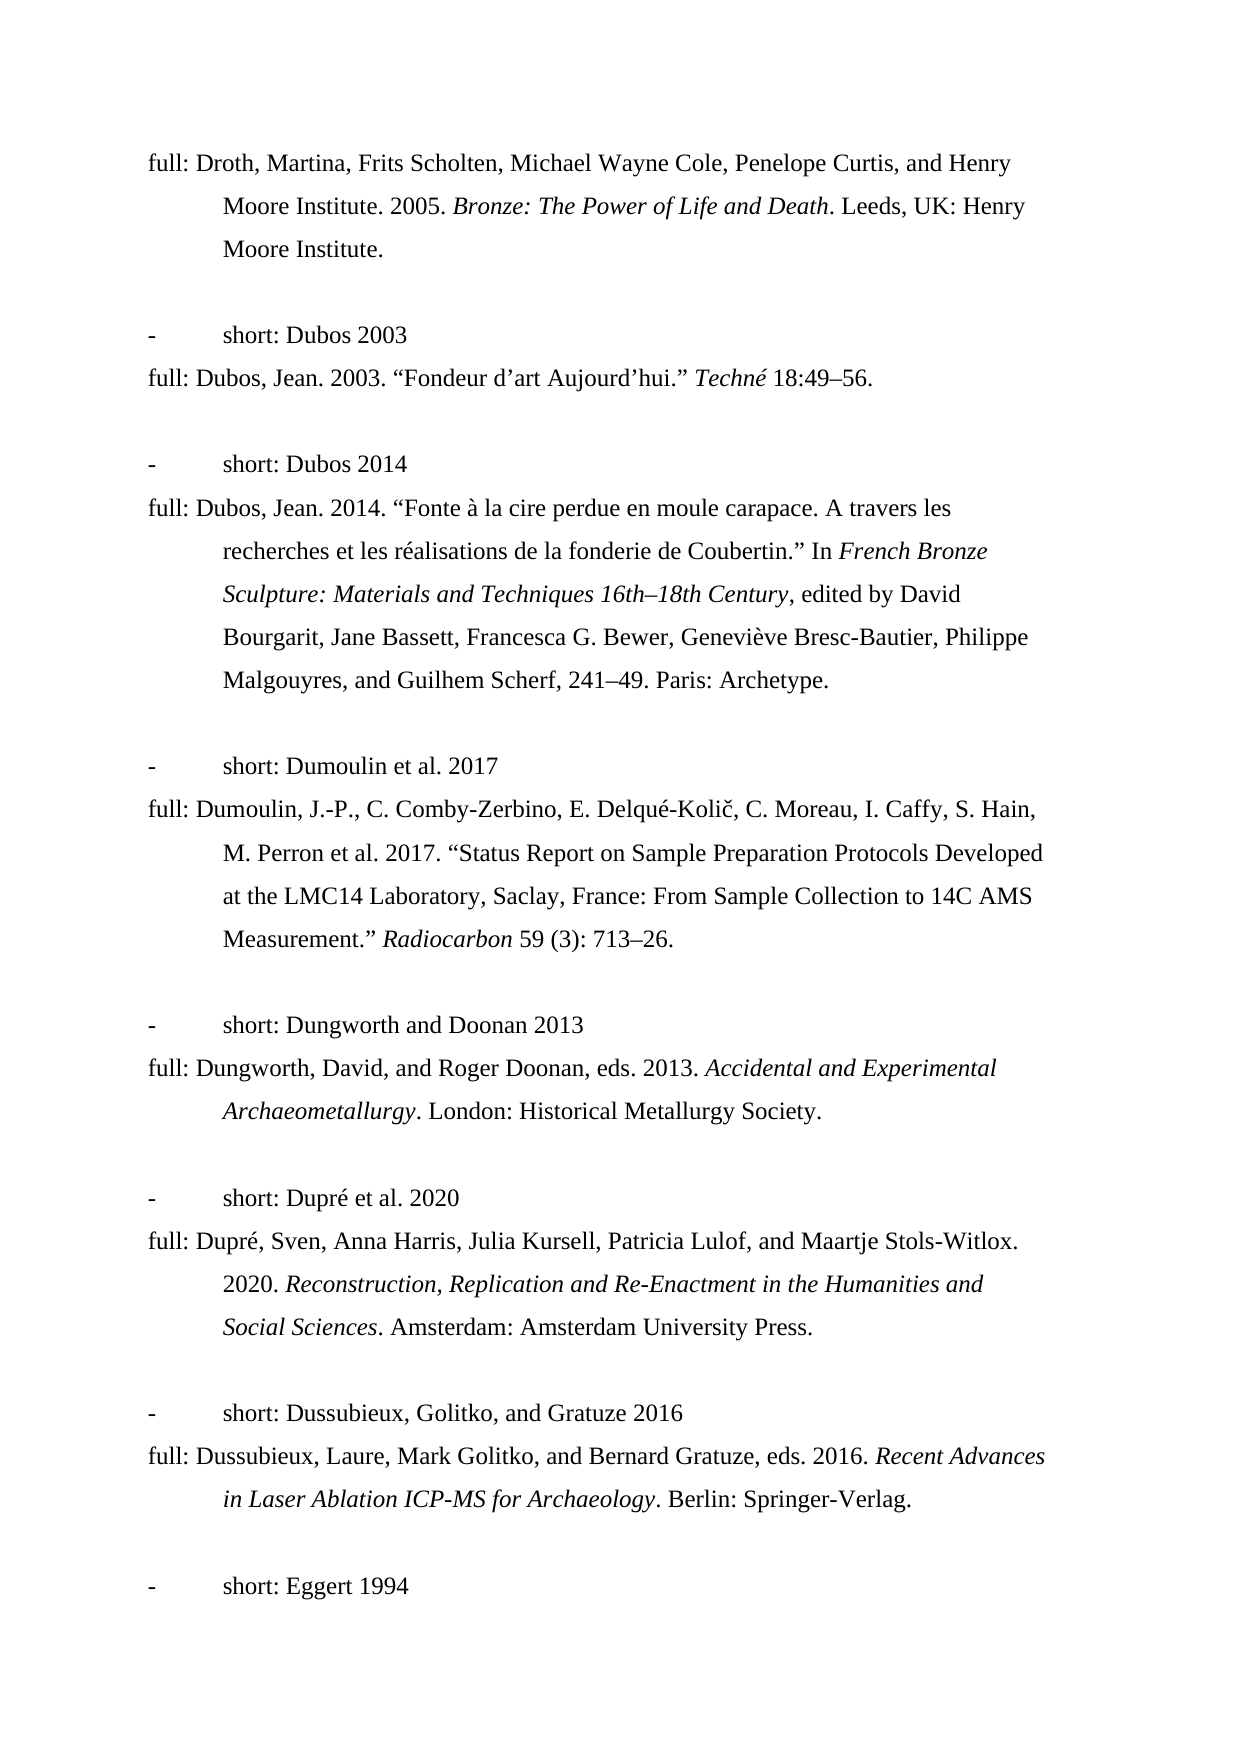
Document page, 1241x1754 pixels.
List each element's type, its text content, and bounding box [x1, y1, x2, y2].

text full: Dupré, Sven, Anna Harris, Julia Kursell, Patricia Lulof, and Maartje Stols-Witlox. 2020. Reconstruction, Replication and Re-Enactment in the Humanities and Social Sciences. Amsterdam: Amsterdam University Press. [148, 1226, 1048, 1341]
text full: Dubos, Jean. 2014. “Fonte à la cire perdue en moule carapace. A travers les recherches et les réalisations de la fonderie de Coubertin.” In French Bronze Sculpture: Materials and Techniques 16th–18th Century, edited by David Bourgarit, Jane Bassett, Francesca G. Bewer, Geneviève Bresc-Bautier, Philippe Malgouyres, and Guilhem Scherf, 241–49. Paris: Archetype. [148, 493, 1048, 694]
text full: Dussubieux, Laure, Mark Golitko, and Bernard Gratuze, eds. 2016. Recent Advances in Laser Ablation ICP-MS for Archaeology. Berlin: Springer-Verlag. [148, 1441, 1048, 1513]
text - short: Dubos 2003 [148, 320, 1048, 349]
text - short: Dussubieux, Golitko, and Gratuze 2016 [148, 1398, 1048, 1427]
text - short: Dungworth and Doonan 2013 [148, 1010, 1048, 1039]
text full: Dumoulin, J.-P., C. Comby-Zerbino, E. Delqué-Količ, C. Moreau, I. Caffy, S. Hain, M. Perron et al. 2017. “Status Report on Sample Preparation Protocols Developed at the LMC14 Laboratory, Saclay, France: From Sample Collection to 14C AMS Measurement.” Radiocarbon 59 (3): 713–26. [148, 794, 1048, 953]
text - short: Dumoulin et al. 2017 [148, 751, 1048, 780]
text full: Dungworth, David, and Roger Doonan, eds. 2013. Accidental and Experimental Archaeometallurgy. London: Historical Metallurgy Society. [148, 1053, 1048, 1125]
text - short: Dubos 2014 [148, 449, 1048, 478]
text - short: Eggert 1994 [148, 1571, 1048, 1599]
text full: Droth, Martina, Frits Scholten, Michael Wayne Cole, Penelope Curtis, and Henry Moore Institute. 2005. Bronze: The Power of Life and Death. Leeds, UK: Henry Moore Institute. [148, 148, 1048, 263]
text full: Dubos, Jean. 2003. “Fondeur d’art Aujourd’hui.” Techné 18:49–56. [148, 363, 1048, 392]
text - short: Dupré et al. 2020 [148, 1183, 1048, 1211]
